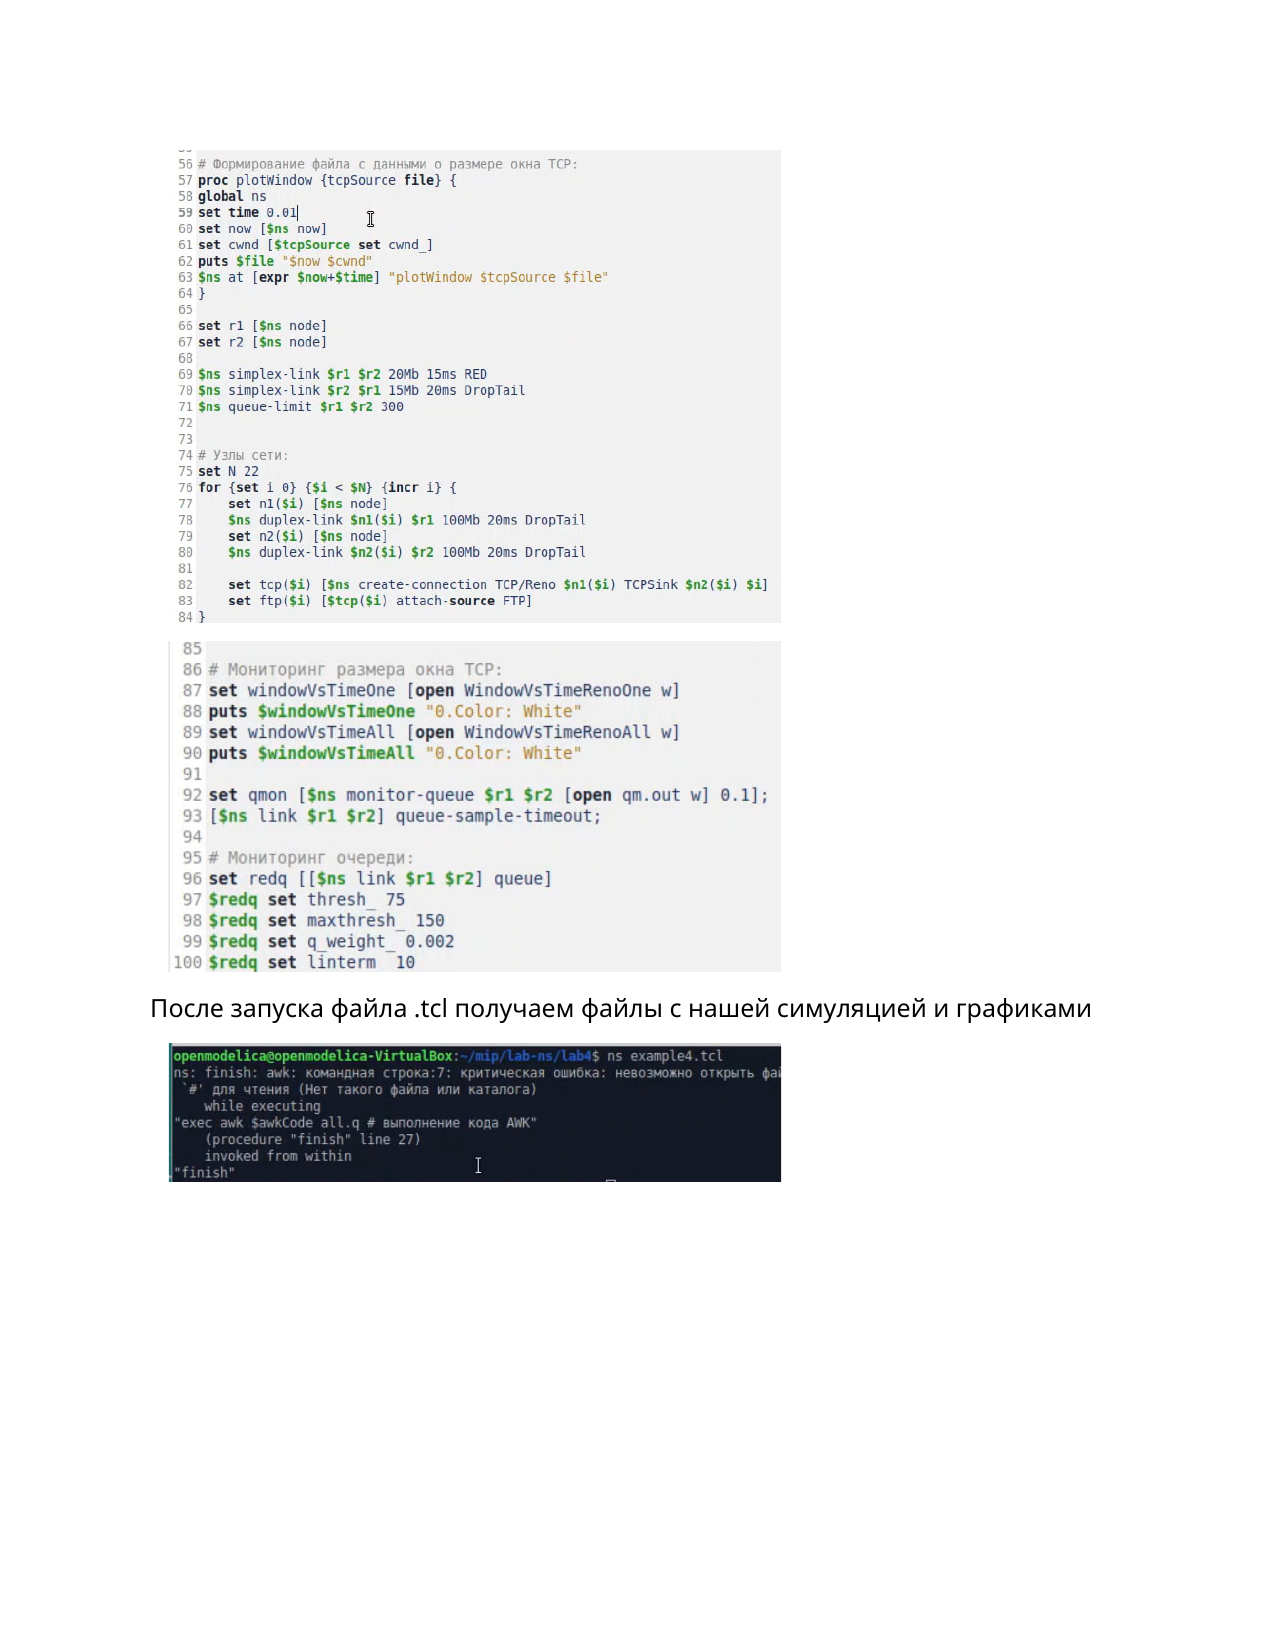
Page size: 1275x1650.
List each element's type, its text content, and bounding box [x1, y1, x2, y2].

picture [168, 150, 782, 623]
text После запуска файла .tcl получаем файлы с нашей симуляцией и графиками [150, 991, 1125, 1025]
picture [168, 641, 782, 972]
picture [168, 1043, 782, 1182]
